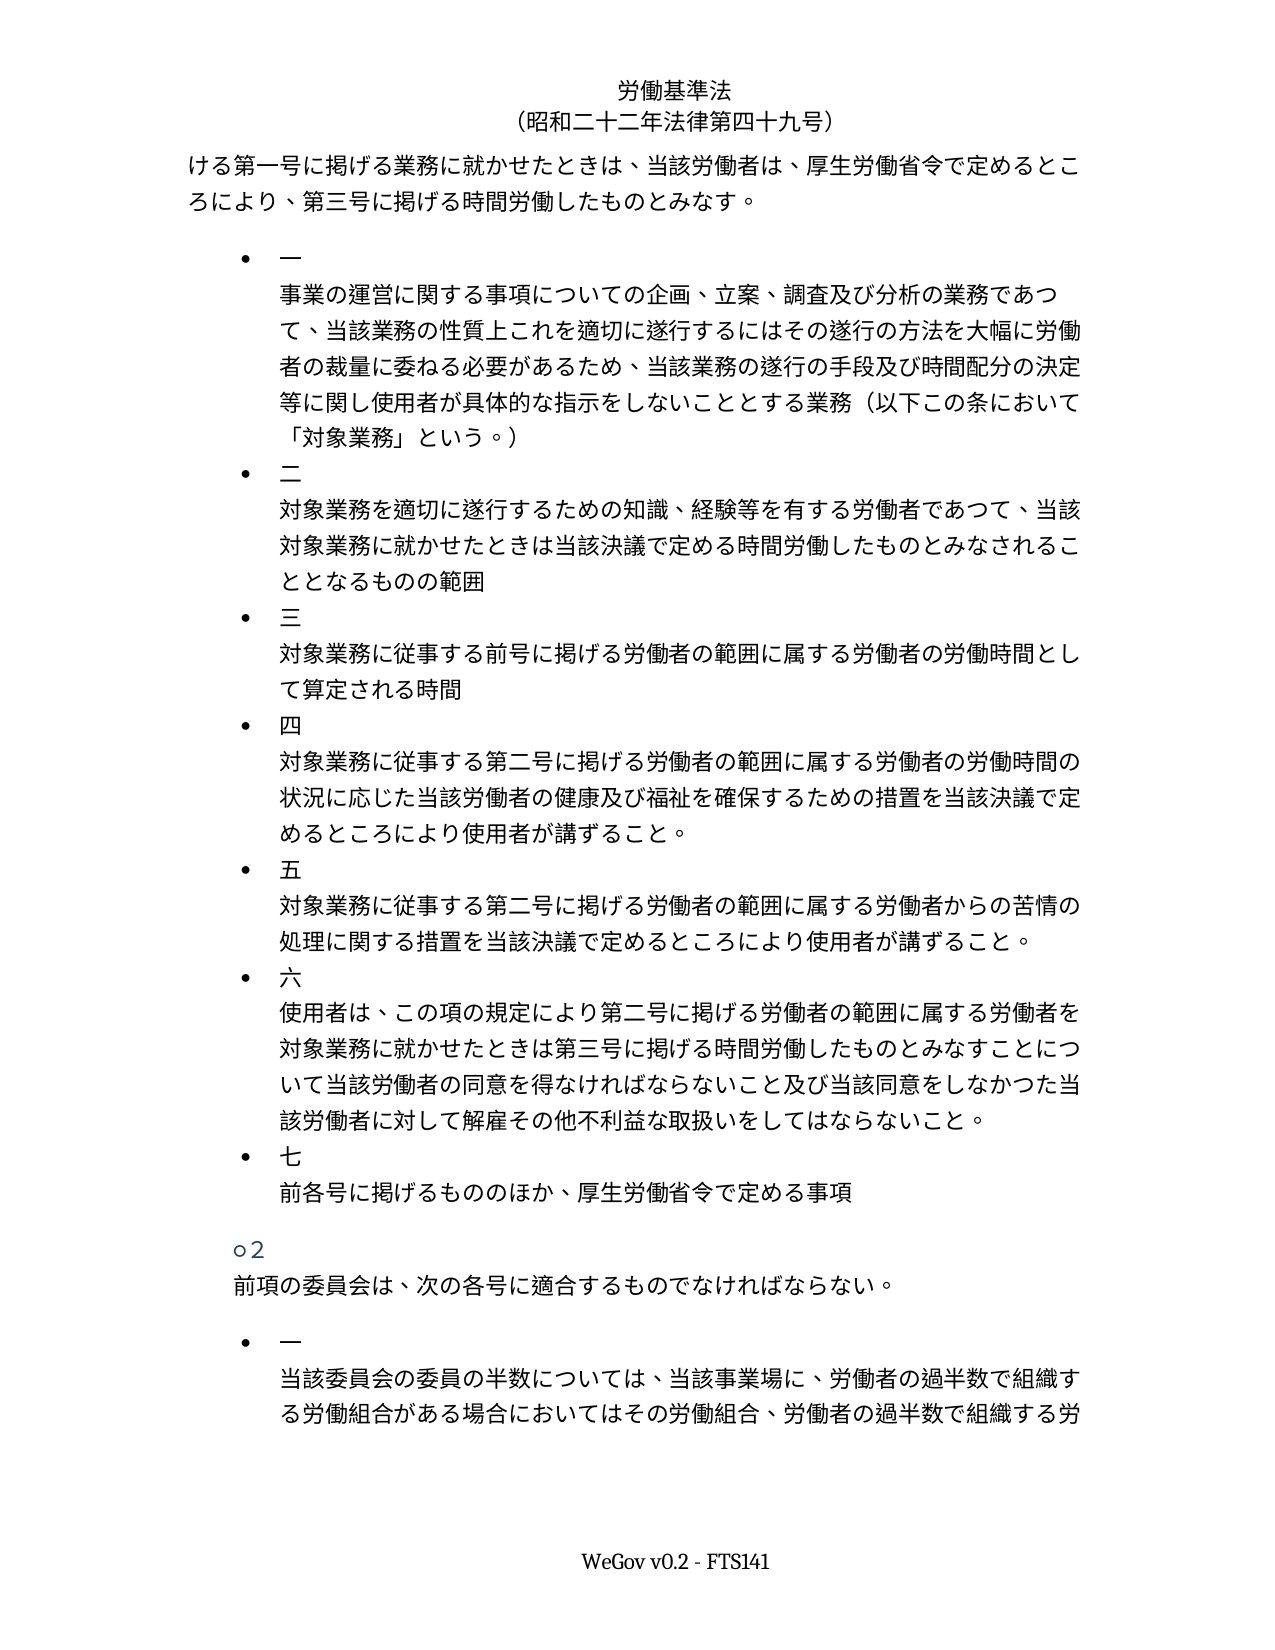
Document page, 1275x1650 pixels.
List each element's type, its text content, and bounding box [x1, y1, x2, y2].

list 六 使用者は、この項の規定により第二号に掲げる労働者の範囲に属する労働者を対象業務に就かせたときは第三号に掲げる時間労働したものとみなすことについて当該労働者の同意を得なければならないこと及び当該同意をしなかつた当該労働者に対して解雇その他不利益な取扱いをしてはならないこと。 [242, 961, 1087, 1136]
text 前項の委員会は、次の各号に適合するものでなければならない。 [233, 1270, 1087, 1301]
list 五 対象業務に従事する第二号に掲げる労働者の範囲に属する労働者からの苦情の処理に関する措置を当該決議で定めるところにより使用者が講ずること。 [242, 854, 1087, 957]
list 一 事業の運営に関する事項についての企画、立案、調査及び分析の業務であつて、当該業務の性質上これを適切に遂行するにはその遂行の方法を大幅に労働者の裁量に委ねる必要があるため、当該業務の遂行の手段及び時間配分の決定等に関し使用者が具体的な指示をしないこととする業務（以下この条において「対象業務」という。） [242, 243, 1087, 454]
list 一 当該委員会の委員の半数については、当該事業場に、労働者の過半数で組織する労働組合がある場合においてはその労働組合、労働者の過半数で組織する労働組合がない場合においては労働者の過半数を代表する者に厚生労働省令で定めるところにより任期を定めて指名されていること。 [242, 1327, 1087, 1430]
subtitle ○２ [233, 1234, 1087, 1265]
list 二 対象業務を適切に遂行するための知識、経験等を有する労働者であつて、当該対象業務に就かせたときは当該決議で定める時間労働したものとみなされることとなるものの範囲 [242, 458, 1087, 597]
list 七 前各号に掲げるもののほか、厚生労働省令で定める事項 [242, 1141, 1087, 1208]
list 四 対象業務に従事する第二号に掲げる労働者の範囲に属する労働者の労働時間の状況に応じた当該労働者の健康及び福祉を確保するための措置を当該決議で定めるところにより使用者が講ずること。 [242, 710, 1087, 849]
list 三 対象業務に従事する前号に掲げる労働者の範囲に属する労働者の労働時間として算定される時間 [242, 602, 1087, 705]
